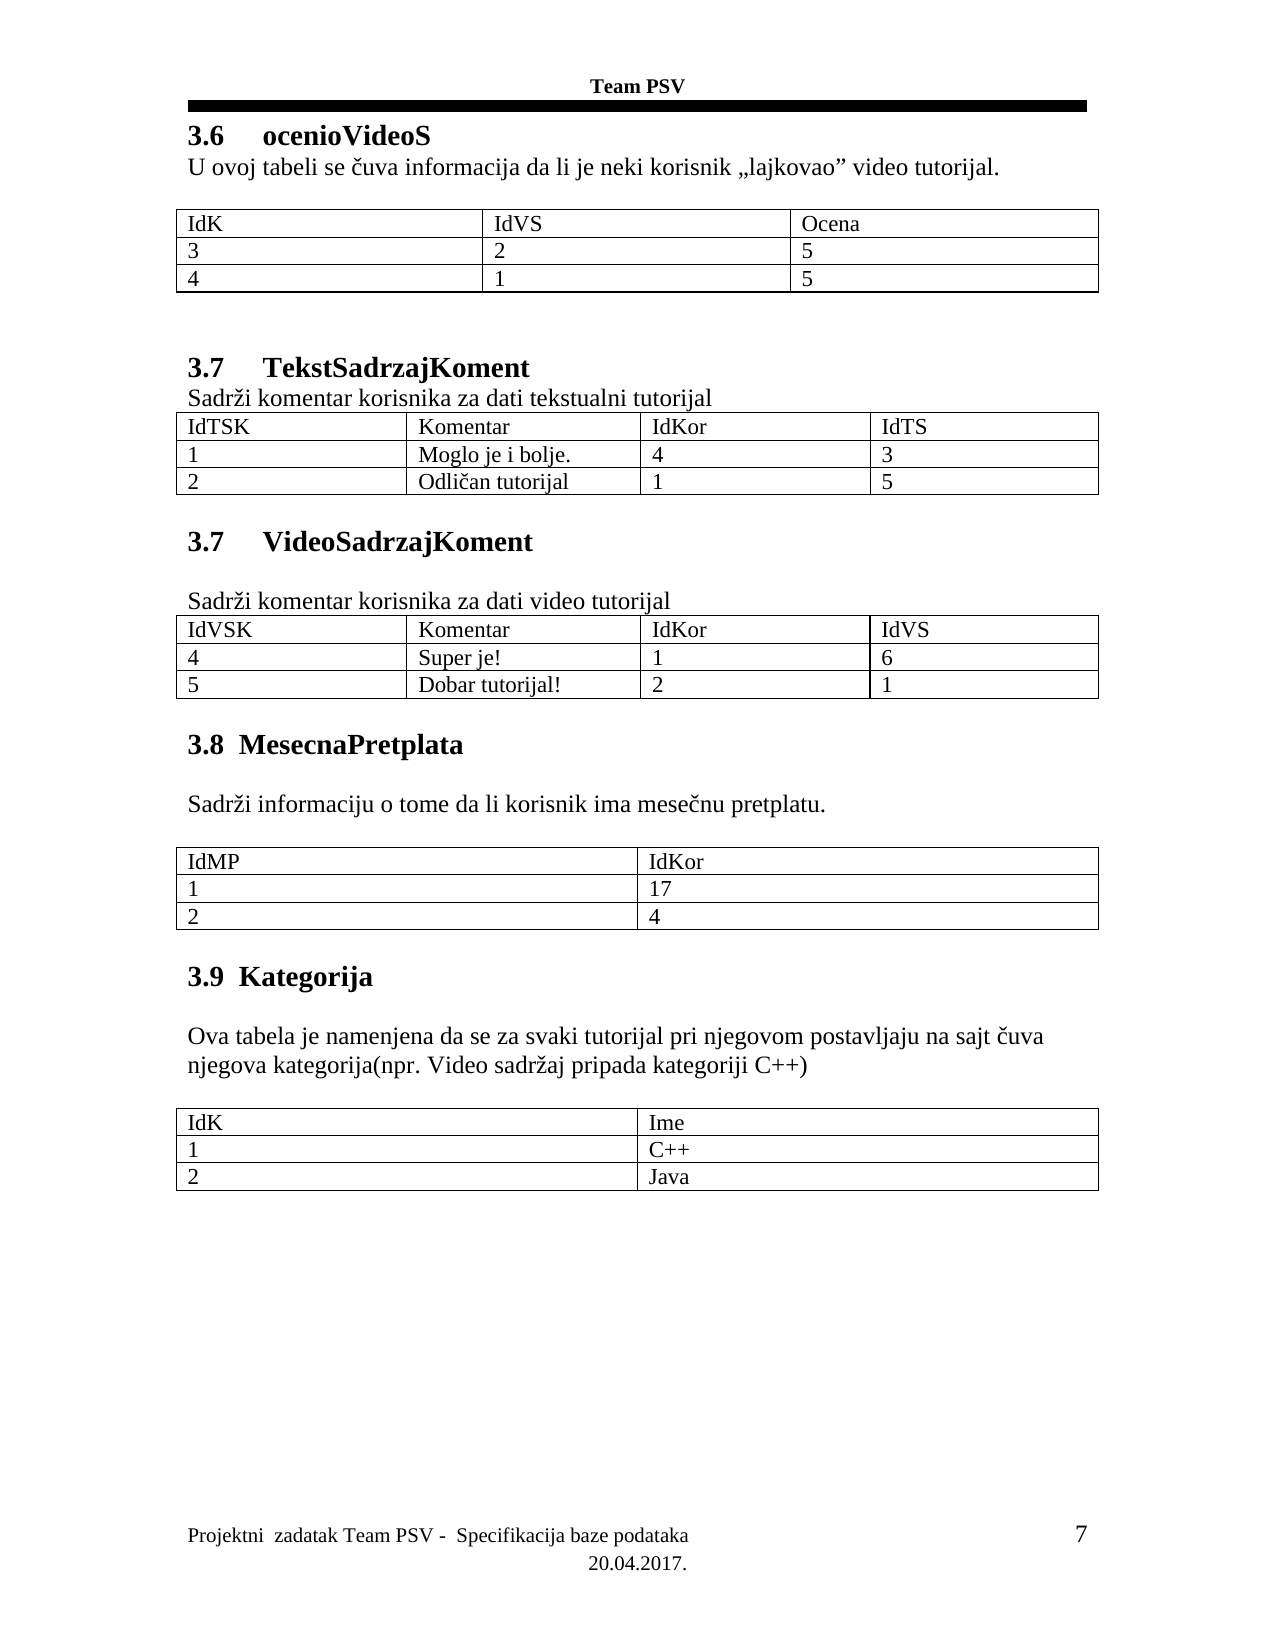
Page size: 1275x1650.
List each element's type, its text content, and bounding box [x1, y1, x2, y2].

table_header Komentar [407, 616, 640, 643]
table_cell 4 [177, 644, 406, 670]
text Sadrži informaciju o tome da li korisnik ima mesečnu pretplatu. [187, 789, 1087, 818]
table_cell Moglo je i bolje. [407, 441, 640, 467]
table_cell 5 [791, 265, 1098, 291]
table_cell Super je! [407, 644, 640, 670]
table_cell 1 [871, 671, 1098, 697]
subtitle ocenioVideoS [187, 118, 1087, 152]
table_cell 1 [177, 875, 637, 902]
table_header Ime [638, 1109, 1098, 1135]
table_cell 4 [638, 903, 1098, 929]
table_cell 5 [791, 238, 1098, 264]
table_cell Odličan tutorijal [407, 468, 640, 494]
table_cell 1 [483, 265, 790, 291]
text Sadrži komentar korisnika za dati tekstualni tutorijal [187, 383, 1087, 412]
table_cell Java [638, 1163, 1098, 1190]
table_cell Dobar tutorijal! [407, 671, 640, 697]
table_cell 3 [177, 238, 482, 264]
table_cell 5 [871, 468, 1098, 494]
text Ova tabela je namenjena da se za svaki tutorijal pri njegovom postavljaju na sajt čuva njegova kategorija(npr. Video sadržaj pripada kategoriji C++) [187, 1021, 1087, 1079]
table_cell 3 [871, 441, 1098, 467]
table_cell 4 [641, 441, 870, 467]
table_cell 1 [641, 468, 870, 494]
table_header IdKor [638, 848, 1098, 874]
table_cell 1 [641, 644, 869, 670]
table_header Ocena [791, 210, 1098, 237]
table_header IdKor [641, 616, 869, 643]
table_cell 1 [177, 441, 406, 467]
table_header IdMP [177, 848, 637, 874]
table_header IdVS [871, 616, 1098, 643]
table_header IdVS [483, 210, 790, 237]
table_header IdTS [871, 413, 1098, 439]
table_cell 6 [871, 644, 1098, 670]
table_cell 4 [177, 265, 482, 291]
table_header IdKor [641, 413, 870, 439]
table_header IdK [177, 210, 482, 237]
text U ovoj tabeli se čuva informacija da li je neki korisnik „lajkovao” video tutorijal. [187, 152, 1087, 180]
table_cell C++ [638, 1136, 1098, 1162]
text Sadrži komentar korisnika za dati video tutorijal [187, 586, 1087, 615]
text 3.9 Kategorija [187, 959, 1087, 992]
table_cell 2 [483, 238, 790, 264]
table_cell 1 [177, 1136, 637, 1162]
table_header Komentar [407, 413, 640, 439]
table_header IdK [177, 1109, 637, 1135]
text 3.8 MesecnaPretplata [187, 727, 1087, 761]
table_cell 2 [177, 1163, 637, 1190]
subtitle 3.7 TekstSadrzajKoment [187, 350, 1087, 383]
table_cell 17 [638, 875, 1098, 902]
table_cell 2 [177, 903, 637, 929]
table_header IdTSK [177, 413, 406, 439]
table_cell 2 [641, 671, 869, 697]
table_cell 5 [177, 671, 406, 697]
table_header IdVSK [177, 616, 406, 643]
table_cell 2 [177, 468, 406, 494]
list VideoSadrzajKoment [187, 524, 1087, 558]
